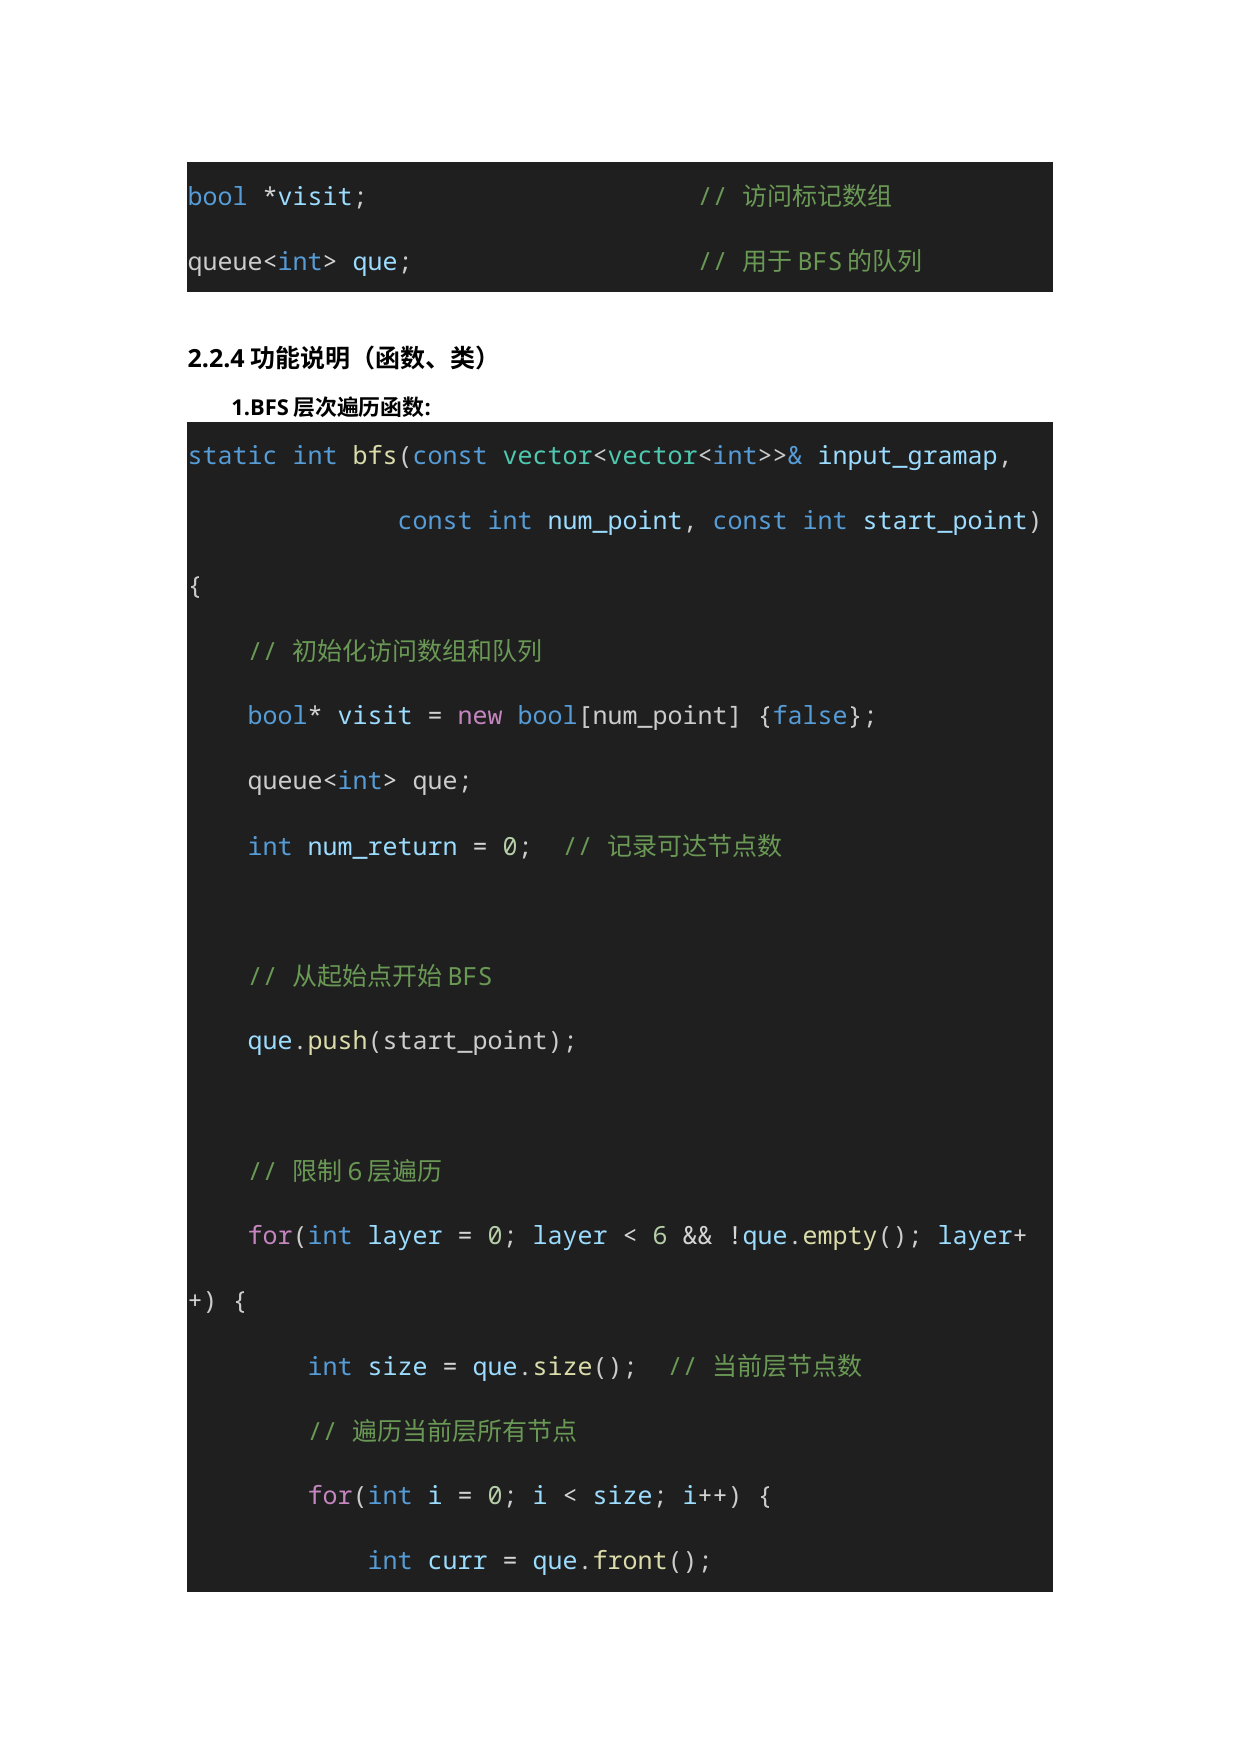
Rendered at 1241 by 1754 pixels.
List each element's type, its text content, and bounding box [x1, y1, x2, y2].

text // 遍历当前层所有节点 [187, 1397, 1053, 1462]
text for(int layer = 0; layer < 6 && !que.empty(); layer++) { [187, 1202, 1053, 1332]
text int size = que.size(); // 当前层节点数 [187, 1332, 1053, 1397]
text // 初始化访问数组和队列 [187, 617, 1053, 682]
text const int num_point, const int start_point) { [187, 487, 1053, 617]
text que.push(start_point); [187, 1007, 1053, 1072]
text int num_return = 0; // 记录可达节点数 [187, 812, 1053, 877]
text // 限制6层遍历 [187, 1137, 1053, 1202]
text // 从起始点开始BFS [187, 942, 1053, 1007]
text queue<int> que; // 用于BFS的队列 [187, 227, 1053, 292]
text 2.2.4功能说明（函数、类） [187, 324, 1053, 389]
text static int bfs(const vector<vector<int>>& input_gramap, [187, 422, 1053, 487]
text for(int i = 0; i < size; i++) { [187, 1462, 1053, 1527]
text int curr = que.front(); [187, 1527, 1053, 1592]
text queue<int> que; [187, 747, 1053, 812]
text 1.BFS层次遍历函数: [187, 389, 1053, 422]
text bool* visit = new bool[num_point] {false}; [187, 682, 1053, 747]
text bool *visit; // 访问标记数组 [187, 162, 1053, 227]
